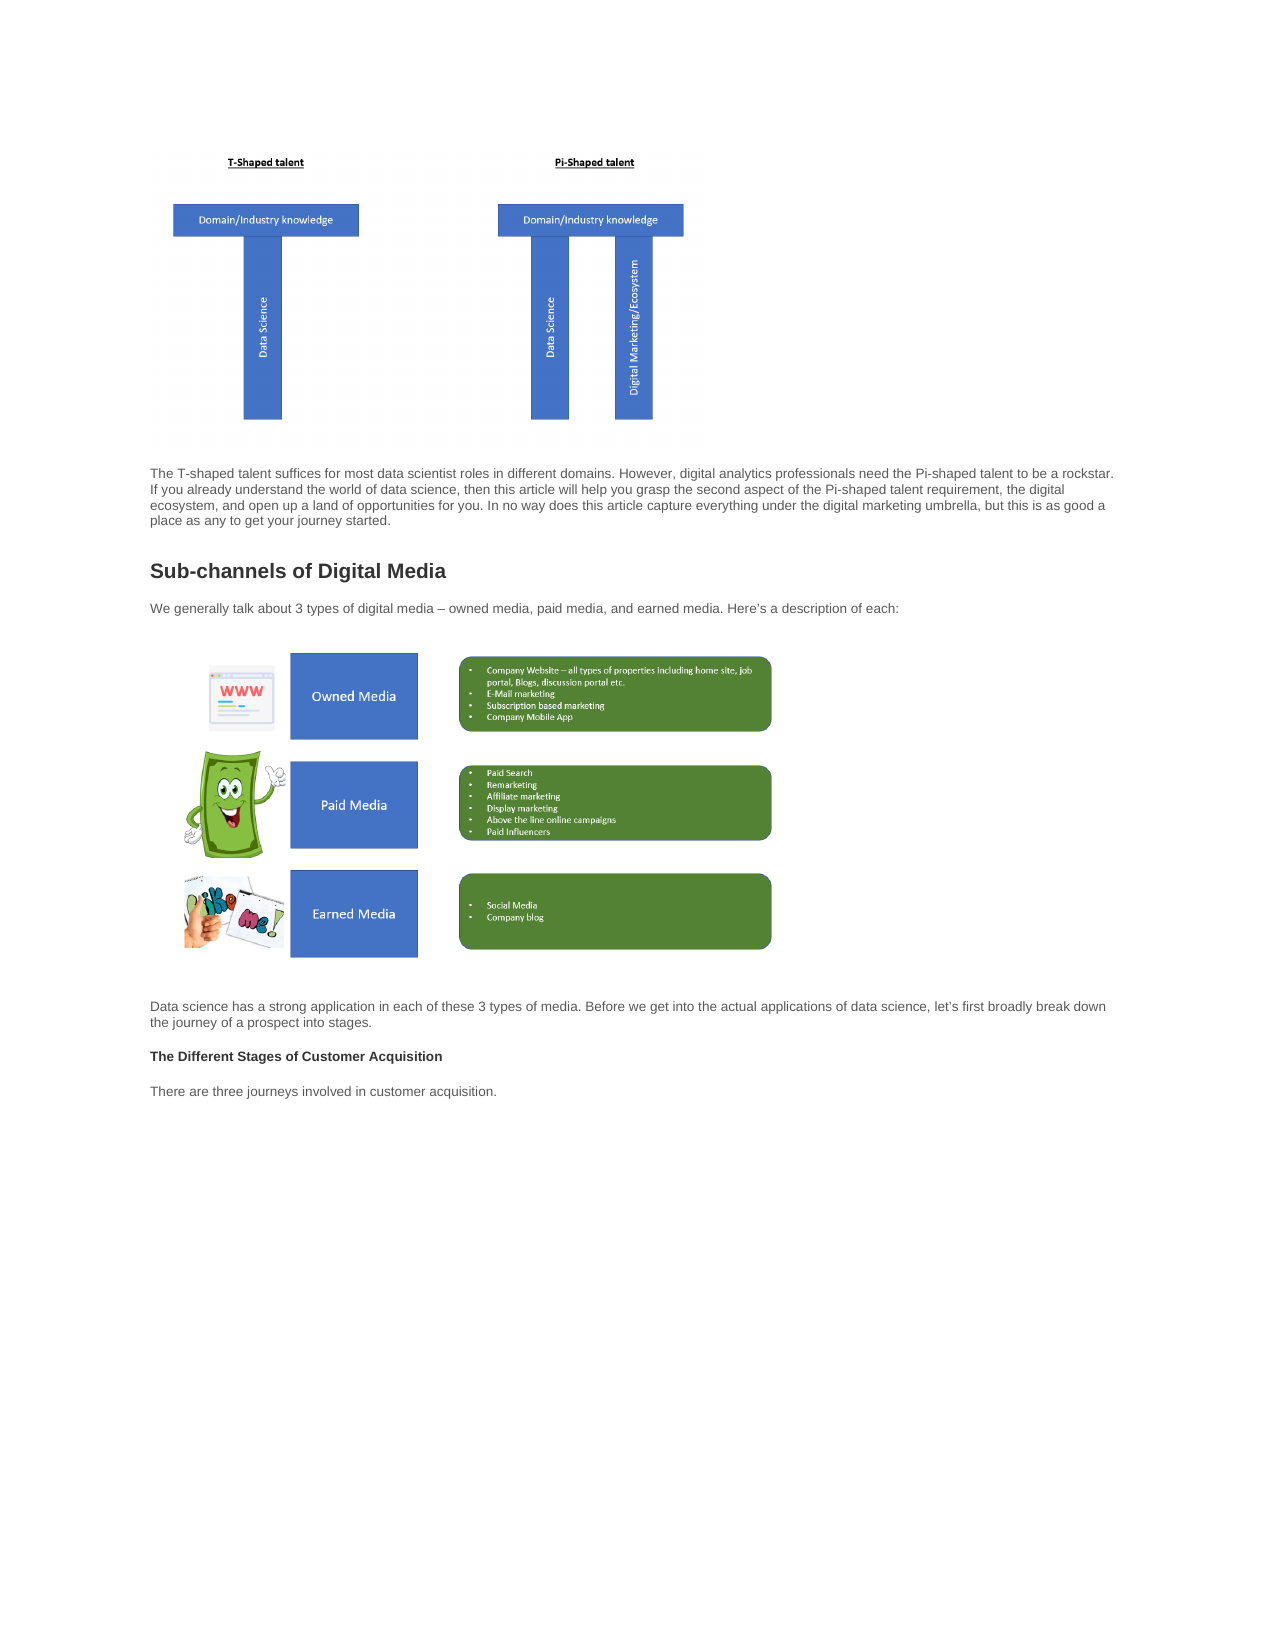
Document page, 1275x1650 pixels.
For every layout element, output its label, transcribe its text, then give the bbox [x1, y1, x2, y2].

text The Different Stages of Customer Acquisition [150, 1049, 1125, 1065]
subtitle Sub-channels of Digital Media [150, 547, 1125, 582]
text The T-shaped talent suffices for most data scientist roles in different domains. However, digital analytics professionals need the Pi-shaped talent to be a rockstar. If you already understand the world of data science, then this article will help you grasp the second aspect of the Pi-shaped talent requirement, the digital ecosystem, and open up a land of opportunities for you. In no way does this article capture everything under the digital marketing umbrella, but this is as good a place as any to get your journey started. [391, 466, 1125, 528]
text Data science has a strong application in each of these 3 types of media. Before we get into the actual applications of data science, let’s first broadly break down the journey of a prospect into stages. [150, 999, 1125, 1030]
picture [150, 150, 704, 448]
picture [150, 635, 798, 980]
text We generally talk about 3 types of digital media – owned media, paid media, and earned media. Here’s a description of each: [150, 601, 1125, 616]
text There are three journeys involved in customer acquisition. [150, 1084, 1125, 1099]
